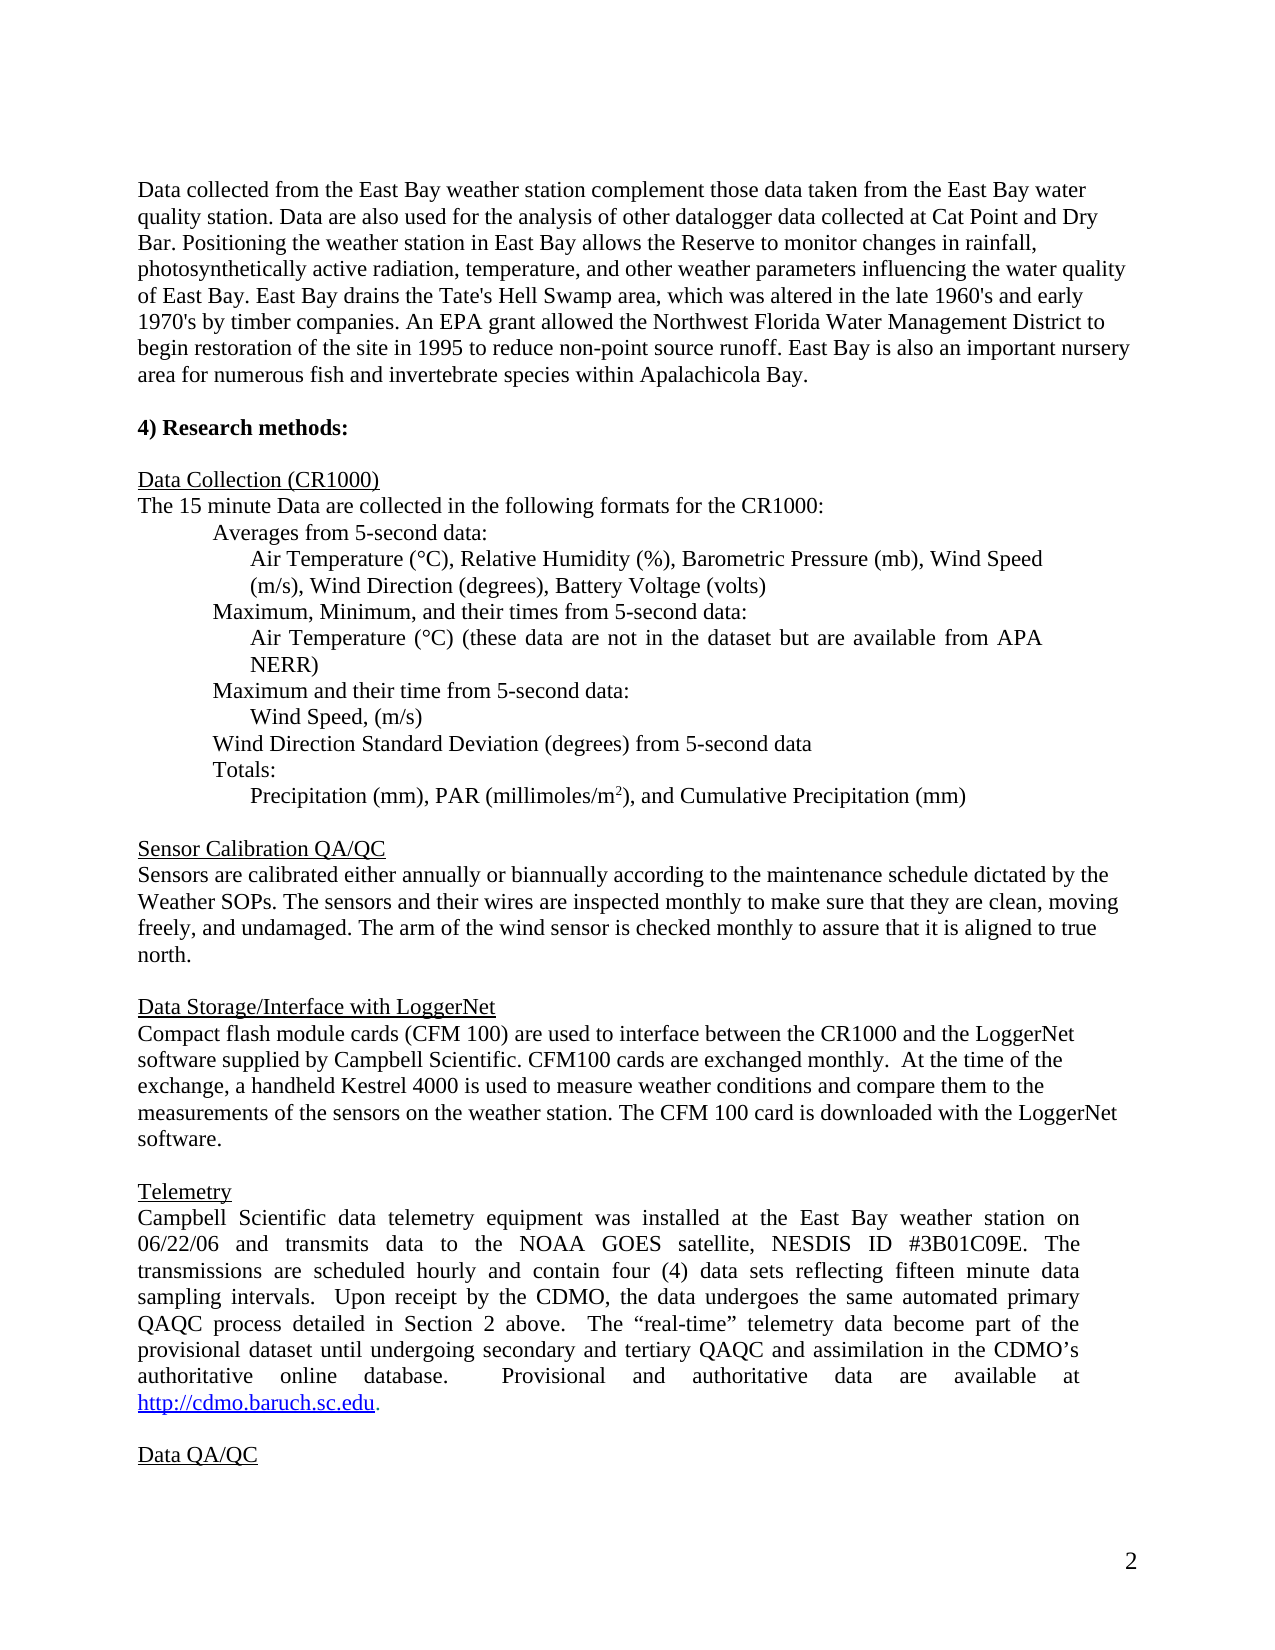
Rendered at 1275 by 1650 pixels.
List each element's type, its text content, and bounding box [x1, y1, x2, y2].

text Campbell Scientific data telemetry equipment was installed at the weather station on 06/22/06 and transmits data to the NOAA GOES satellite, NESDIS ID #3B01C09E. The transmissions are scheduled hourly and contain four (4) data sets reflecting fifteen minute data sampling intervals. Upon receipt by the CDMO, the data undergoes the same automated primary QAQC process detailed in Section 2 above. The “real-time” telemetry data become part of the provisional dataset until undergoing secondary and tertiary QAQC and assimilation in the CDMO’s authoritative online database. Provisional and authoritative data are available at http://cdmo.baruch.sc.edu. [137, 1204, 1081, 1415]
text Data collected from the weather station complement those data taken from the water quality station. Data are also used for the analysis of other datalogger data collected at Cat Point and Dry Bar. Positioning the weather station in allows the Reserve to monitor changes in rainfall, photosynthetically active radiation, temperature, and other weather parameters influencing the water quality of . drains the Tate's area, which was altered in the late 1960's and early 1970's by timber companies. An EPA grant allowed the Northwest Florida Water Management District to begin restoration of the site in 1995 to reduce non-point source runoff. is also an important nursery area for numerous fish and invertebrate species within . [137, 176, 1138, 387]
text Data QA/QC [137, 1441, 1138, 1468]
text Wind Speed, (m/s) [250, 703, 1044, 730]
text Telemetry [137, 1178, 1138, 1204]
text Compact flash module cards (CFM 100) are used to interface between the CR1000 and the LoggerNet software supplied by Campbell Scientific. CFM100 cards are exchanged monthly. At the time of the exchange, a handheld Kestrel 4000 is used to measure weather conditions and compare them to the measurements of the sensors on the weather station. The CFM 100 card is downloaded with the LoggerNet software. [137, 1020, 1138, 1151]
text The 15 minute Data are collected in the following formats for the CR1000: [137, 493, 1044, 519]
text 4) Research methods: [137, 413, 1138, 440]
text Totals: [212, 756, 1044, 782]
text Precipitation (mm), PAR (millimoles/m2), and Cumulative Precipitation (mm) [250, 782, 1044, 809]
text Data Collection (CR1000) [137, 466, 1138, 493]
text Wind Direction Standard Deviation (degrees) from 5-second data [137, 730, 1044, 756]
text Sensors are calibrated either annually or biannually according to the maintenance schedule dictated by the Weather SOPs. The sensors and their wires are inspected monthly to make sure that they are clean, moving freely, and undamaged. The arm of the wind sensor is checked monthly to assure that it is aligned to true north. [137, 862, 1138, 967]
text Data Storage/Interface with LoggerNet [137, 993, 1138, 1020]
text Sensor Calibration QA/QC [137, 835, 1138, 862]
text Maximum, Minimum, and their times from 5-second data: [212, 598, 1044, 624]
text Air Temperature (°C), Relative Humidity (%), Barometric Pressure (mb), Wind Speed (m/s), Wind Direction (degrees), Battery Voltage (volts) [250, 545, 1044, 598]
text Averages from 5-second data: [212, 519, 1044, 545]
text Air Temperature (°C) (these data are not in the dataset but are available from APA NERR) [250, 624, 1044, 677]
text Maximum and their time from 5-second data: [137, 677, 1044, 703]
